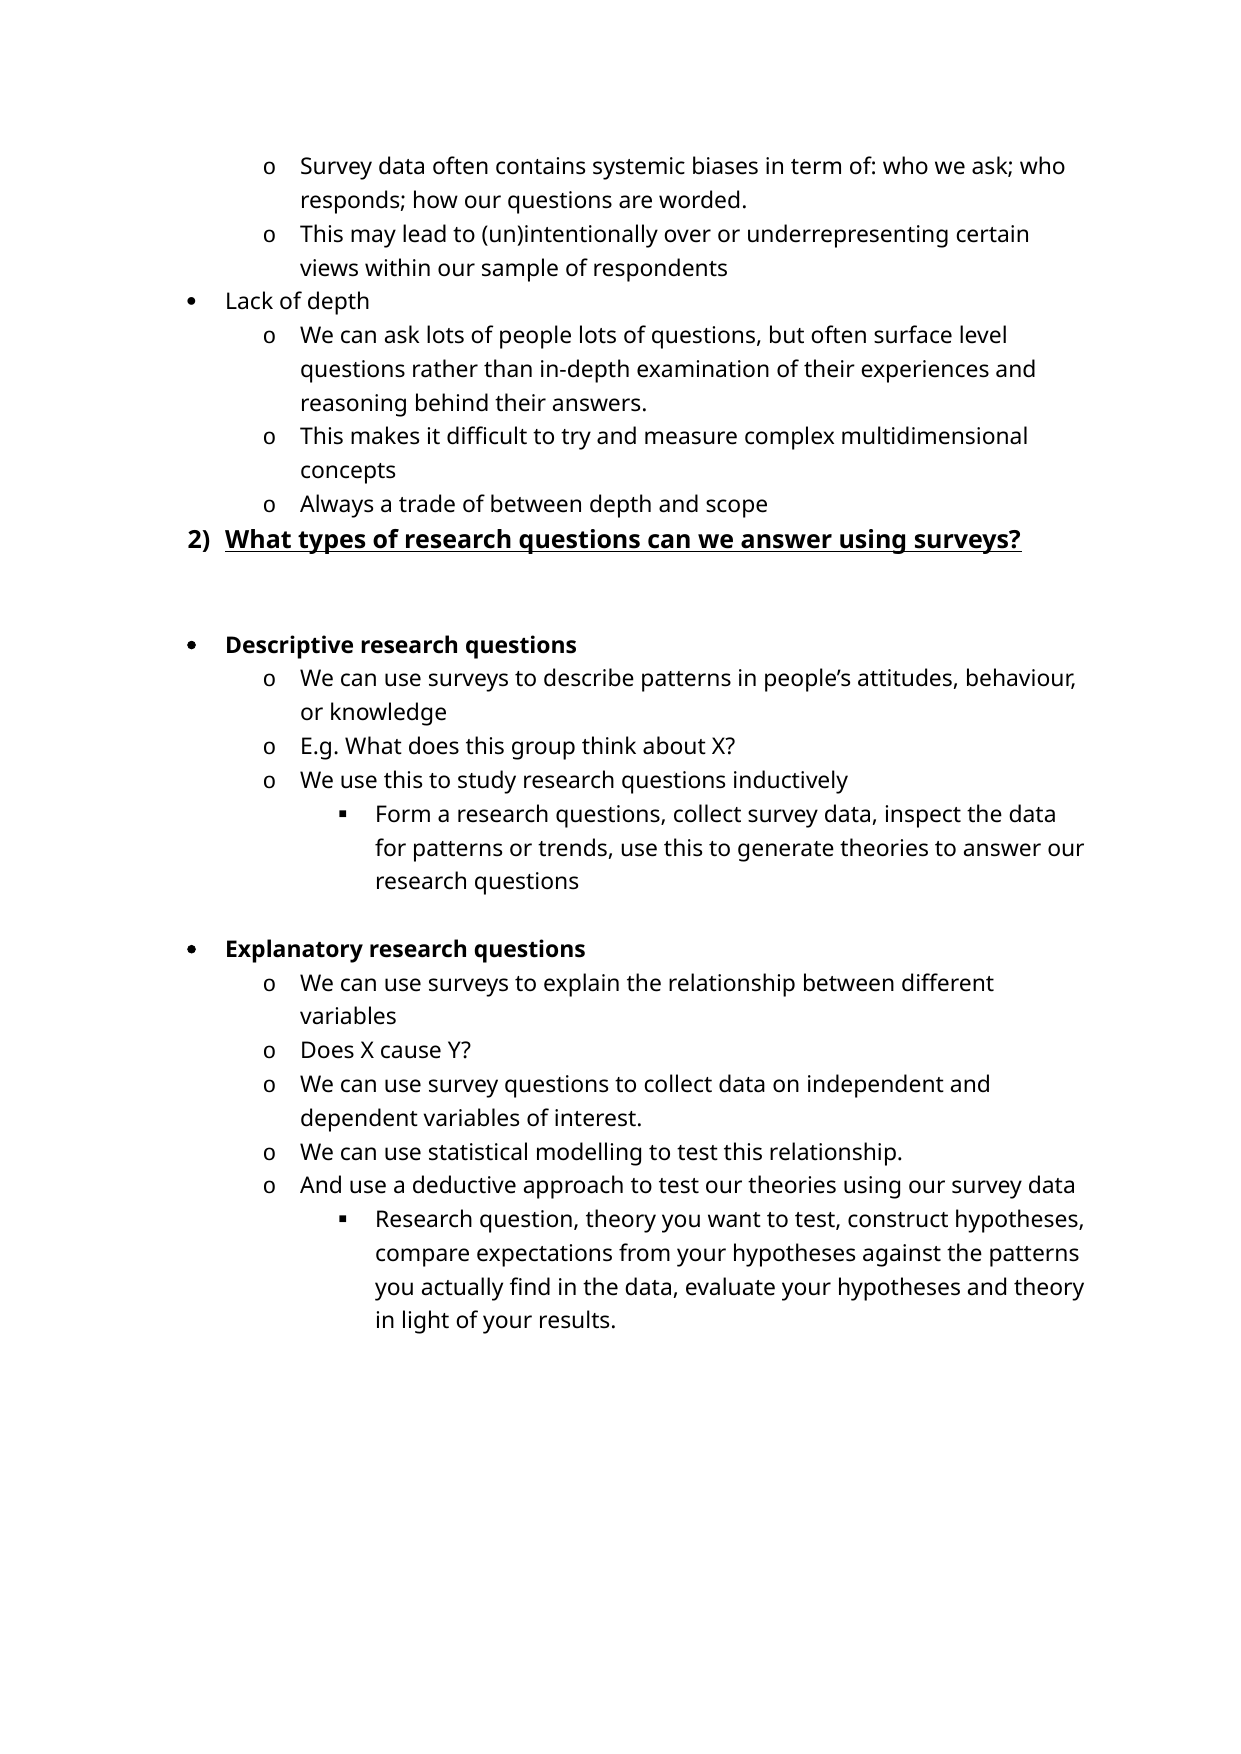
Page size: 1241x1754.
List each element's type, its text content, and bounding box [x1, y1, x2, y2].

list And use a deductive approach to test our theories using our survey data [262, 1169, 1090, 1201]
list Explanatory research questions [187, 933, 1090, 964]
list Research question, theory you want to test, construct hypotheses, compare expectations from your hypotheses against the patterns you actually find in the data, evaluate your hypotheses and theory in light of your results. [337, 1203, 1090, 1336]
list We can use surveys to describe patterns in people’s attitudes, behaviour, or knowledge [262, 662, 1090, 727]
list Descriptive research questions [187, 629, 1090, 660]
list We use this to study research questions inductively [262, 764, 1090, 795]
list We can use survey questions to collect data on independent and dependent variables of interest. [262, 1068, 1090, 1133]
list We can use statistical modelling to test this relationship. [262, 1136, 1090, 1167]
list We can ask lots of people lots of questions, but often surface level questions rather than in-depth examination of their experiences and reasoning behind their answers. [262, 319, 1090, 418]
list This makes it difficult to try and measure complex multidimensional concepts [262, 420, 1090, 485]
list We can use surveys to explain the relationship between different variables [262, 966, 1090, 1032]
list Lack of depth [187, 285, 1090, 316]
list Survey data often contains systemic biases in term of: who we ask; who responds; how our questions are worded. [262, 150, 1090, 215]
list Form a research questions, collect survey data, inspect the data for patterns or trends, use this to generate theories to answer our research questions [337, 798, 1090, 896]
list Always a trade of between depth and scope [262, 488, 1090, 519]
list E.g. What does this group think about X? [262, 730, 1090, 761]
list Does X cause Y? [262, 1034, 1090, 1065]
list What types of research questions can we answer using surveys? [187, 522, 1090, 556]
list This may lead to (un)intentionally over or underrepresenting certain views within our sample of respondents [262, 218, 1090, 283]
